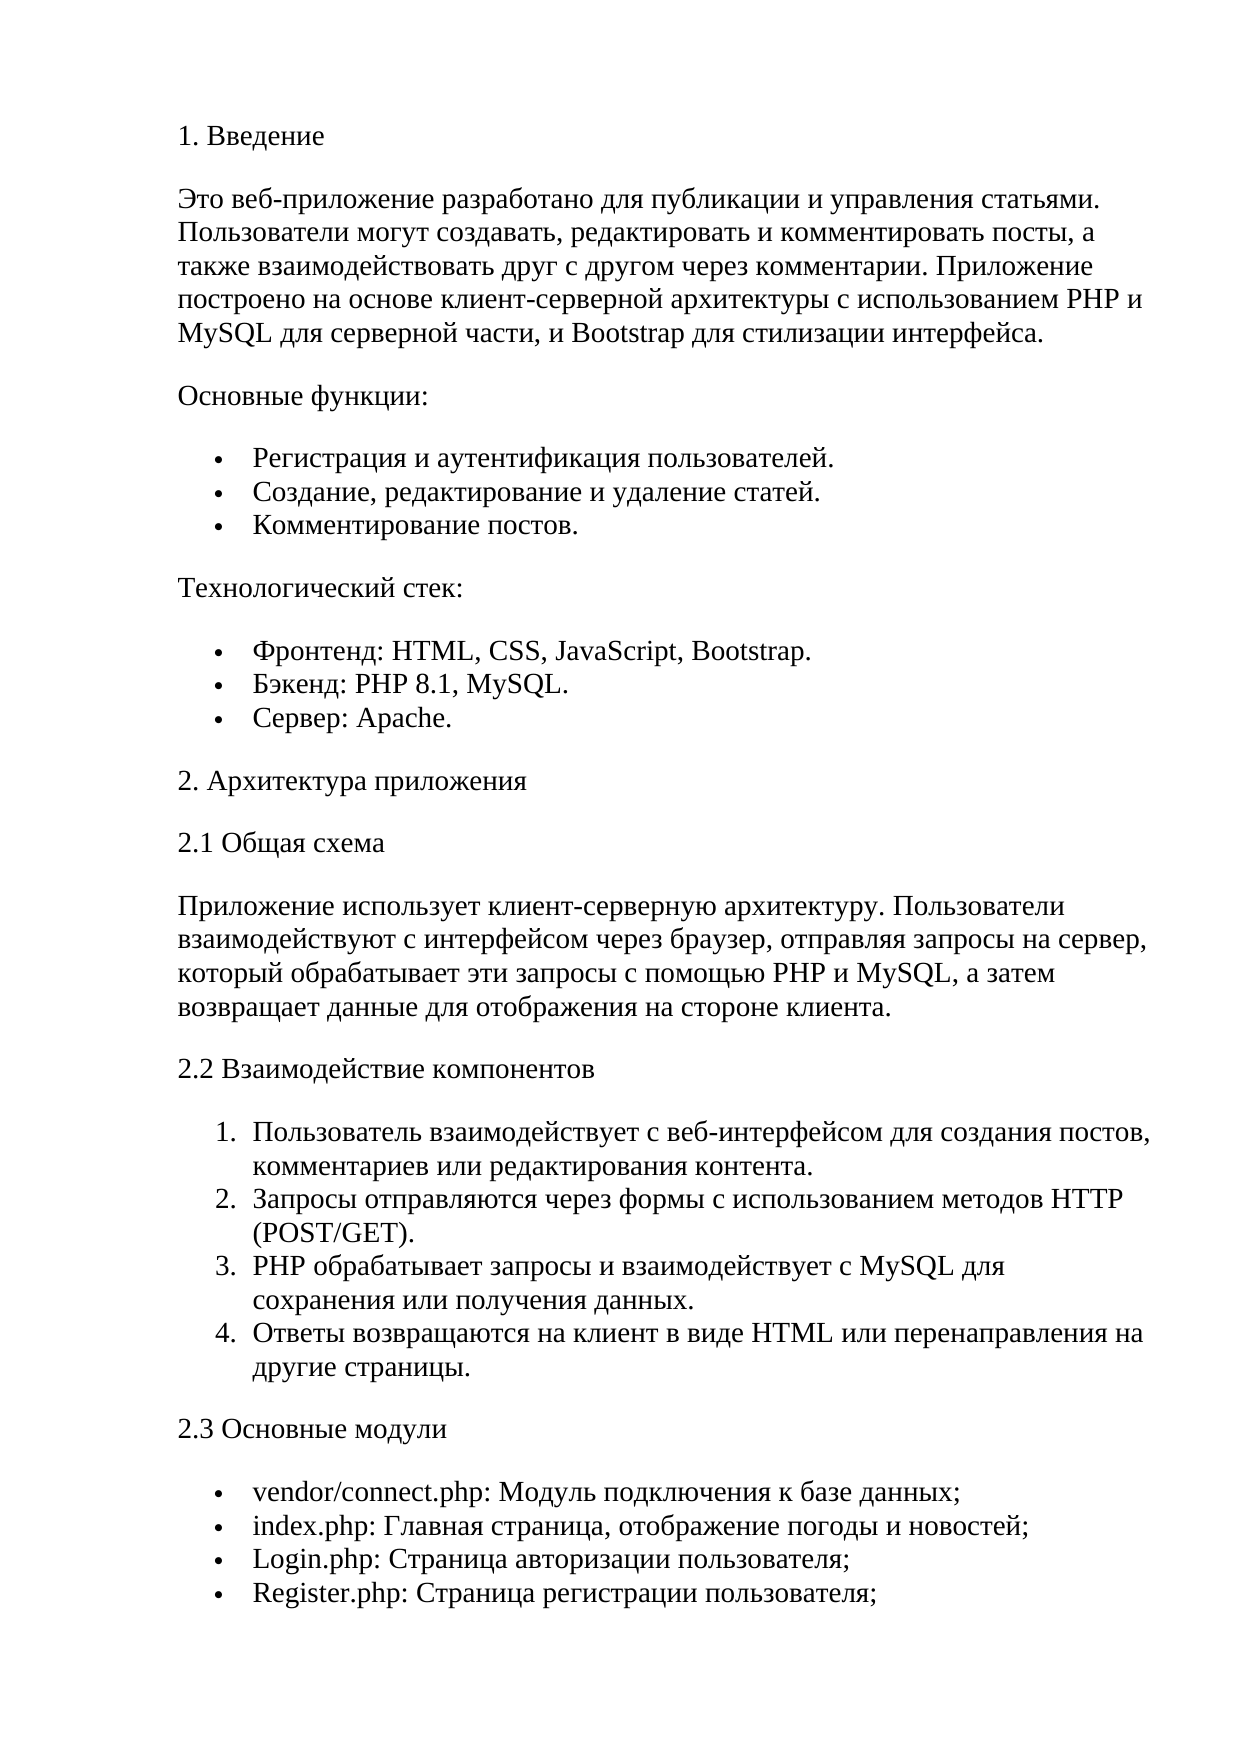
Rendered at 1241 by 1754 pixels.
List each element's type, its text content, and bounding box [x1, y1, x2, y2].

text 2.2 Взаимодействие компонентов [177, 1051, 1152, 1085]
list Комментирование постов. [215, 507, 1152, 541]
list Пользователь взаимодействует с веб-интерфейсом для создания постов, комментариев или редактирования контента. [215, 1114, 1152, 1181]
text Основные функции: [177, 378, 1152, 411]
text 1. Введение [177, 118, 1152, 152]
list Ответы возвращаются на клиент в виде HTML или перенаправления на другие страницы. [215, 1315, 1152, 1382]
list Регистрация и аутентификация пользователей. [215, 440, 1152, 474]
list Сервер: Apache. [215, 700, 1152, 733]
list Register.php: Страница регистрации пользователя; [215, 1575, 1152, 1608]
list Бэкенд: PHP 8.1, MySQL. [215, 666, 1152, 700]
text 2.1 Общая схема [177, 825, 1152, 859]
list PHP обрабатывает запросы и взаимодействует с MySQL для сохранения или получения данных. [215, 1248, 1152, 1315]
list Создание, редактирование и удаление статей. [215, 474, 1152, 507]
text Это веб-приложение разработано для публикации и управления статьями. Пользователи могут создавать, редактировать и комментировать посты, а также взаимодействовать друг с другом через комментарии. Приложение построено на основе клиент-серверной архитектуры с использованием PHP и MySQL для серверной части, и Bootstrap для стилизации интерфейса. [177, 181, 1152, 348]
text Приложение использует клиент-серверную архитектуру. Пользователи взаимодействуют с интерфейсом через браузер, отправляя запросы на сервер, который обрабатывает эти запросы с помощью PHP и MySQL, а затем возвращает данные для отображения на стороне клиента. [177, 888, 1152, 1022]
list index.php: Главная страница, отображение погоды и новостей; [215, 1508, 1152, 1541]
list Запросы отправляются через формы с использованием методов HTTP (POST/GET). [215, 1181, 1152, 1248]
list vendor/connect.php: Модуль подключения к базе данных; [215, 1474, 1152, 1508]
text 2.3 Основные модули [177, 1412, 1152, 1445]
list Login.php: Страница авторизации пользователя; [215, 1541, 1152, 1575]
text Технологический стек: [177, 570, 1152, 604]
text 2. Архитектура приложения [177, 763, 1152, 796]
list Фронтенд: HTML, CSS, JavaScript, Bootstrap. [215, 633, 1152, 666]
